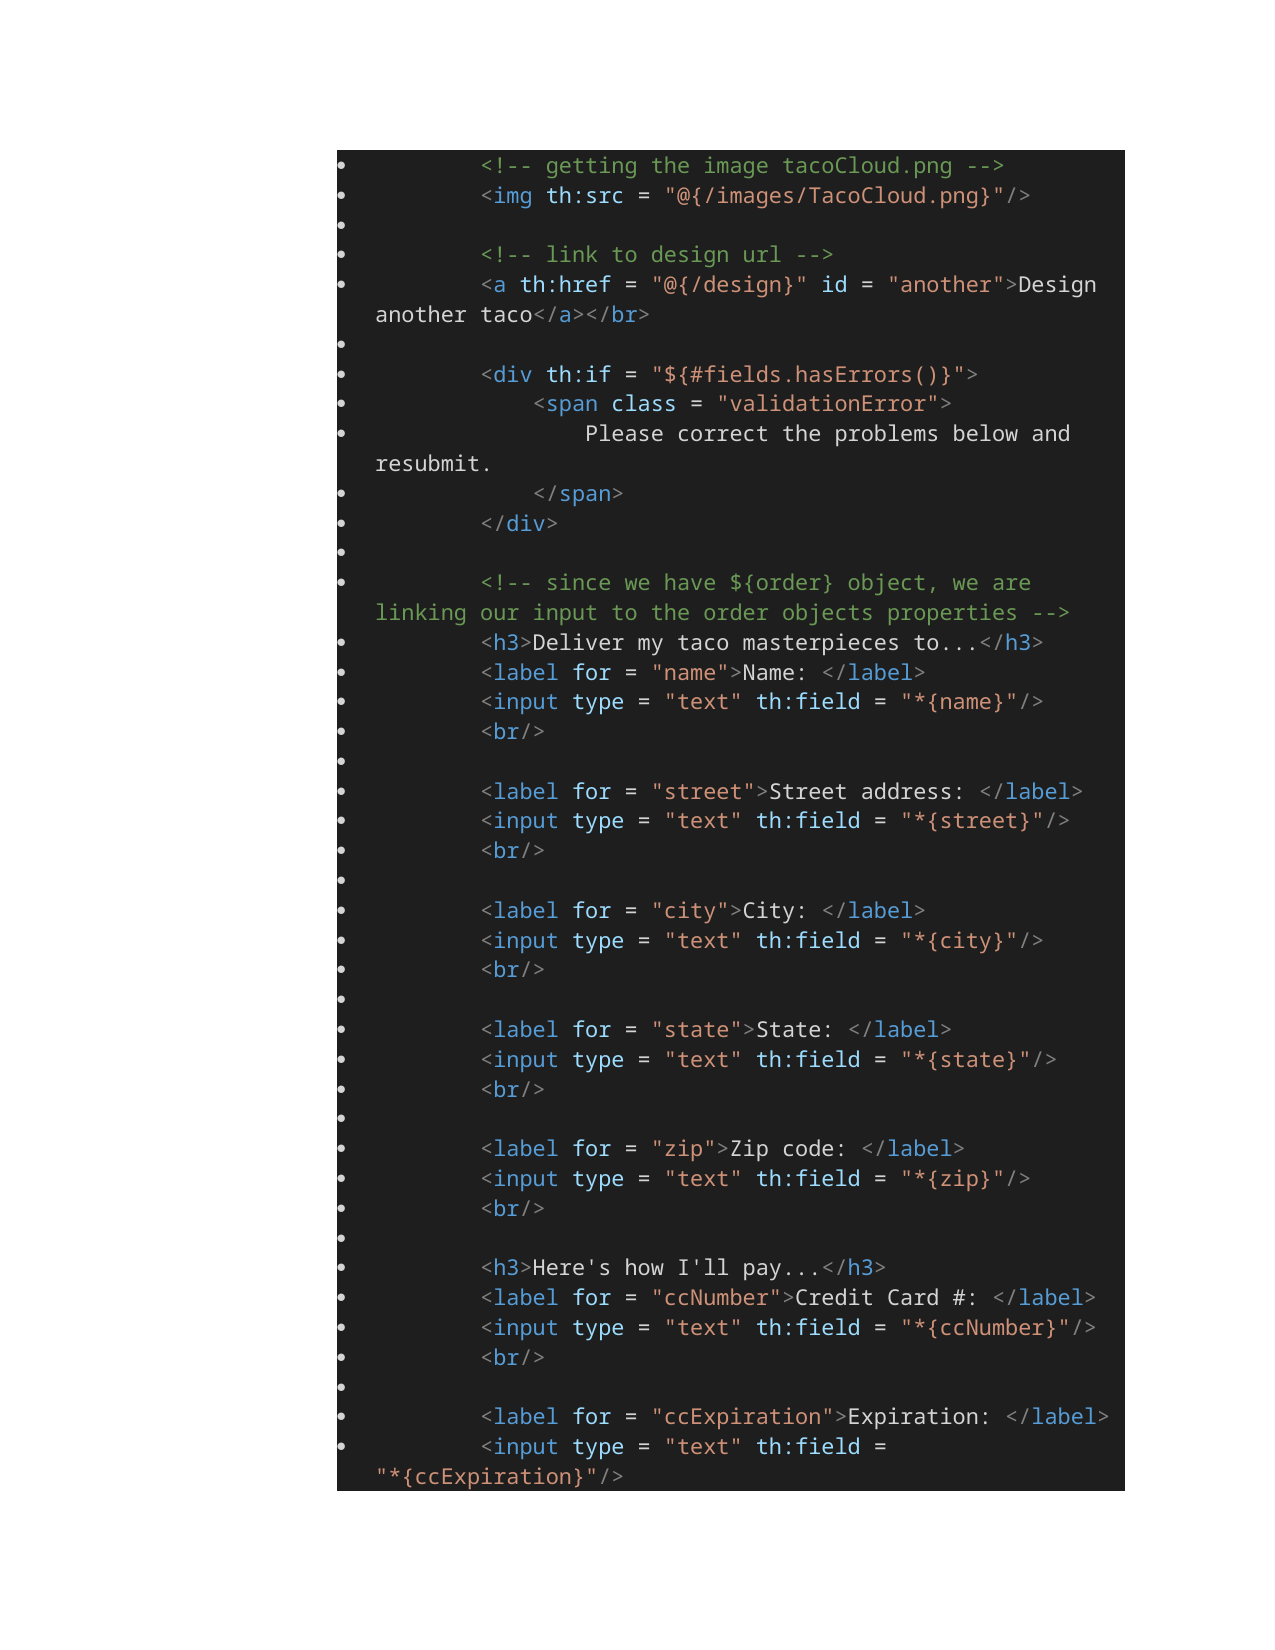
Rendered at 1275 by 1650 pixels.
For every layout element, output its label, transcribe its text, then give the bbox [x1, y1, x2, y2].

list <input type = "text" th:field = "*{ccNumber}"/> [337, 1312, 1125, 1342]
list <br/> [337, 1193, 1125, 1222]
list <!-- link to design url --> [337, 239, 1125, 269]
list <div th:if = "${#fields.hasErrors()}"> [337, 358, 1125, 388]
list <input type = "text" th:field = "*{street}"/> [337, 805, 1125, 835]
list <a th:href = "@{/design}" id = "another">Design another taco</a></br> [337, 269, 1125, 329]
list <br/> [337, 835, 1125, 865]
list <label for = "name">Name: </label> [337, 656, 1125, 686]
list <label for = "ccNumber">Credit Card #: </label> [337, 1282, 1125, 1312]
list <input type = "text" th:field = "*{state}"/> [337, 1044, 1125, 1073]
list <input type = "text" th:field = "*{name}"/> [337, 686, 1125, 716]
list <h3>Deliver my taco masterpieces to...</h3> [337, 627, 1125, 656]
list <label for = "ccExpiration">Expiration: </label> [337, 1401, 1125, 1431]
list <img th:src = "@{/images/TacoCloud.png}"/> [337, 180, 1125, 209]
list <input type = "text" th:field = "*{ccExpiration}"/> [337, 1431, 1125, 1491]
list <br/> [337, 954, 1125, 984]
list <label for = "city">City: </label> [337, 895, 1125, 924]
list <span class = "validationError"> [337, 388, 1125, 418]
list <label for = "state">State: </label> [337, 1014, 1125, 1044]
list <br/> [337, 716, 1125, 746]
list <input type = "text" th:field = "*{zip}"/> [337, 1163, 1125, 1193]
list </span> [337, 478, 1125, 507]
list Please correct the problems below and resubmit. [337, 418, 1125, 478]
list <h3>Here's how I'll pay...</h3> [337, 1252, 1125, 1282]
list <!-- since we have ${order} object, we are linking our input to the order objects properties --> [337, 567, 1125, 627]
list <label for = "street">Street address: </label> [337, 776, 1125, 805]
list <label for = "zip">Zip code: </label> [337, 1133, 1125, 1163]
list <!-- getting the image tacoCloud.png --> [337, 150, 1125, 180]
list </div> [337, 507, 1125, 537]
list <input type = "text" th:field = "*{city}"/> [337, 924, 1125, 954]
list <br/> [337, 1342, 1125, 1371]
list <br/> [337, 1073, 1125, 1103]
